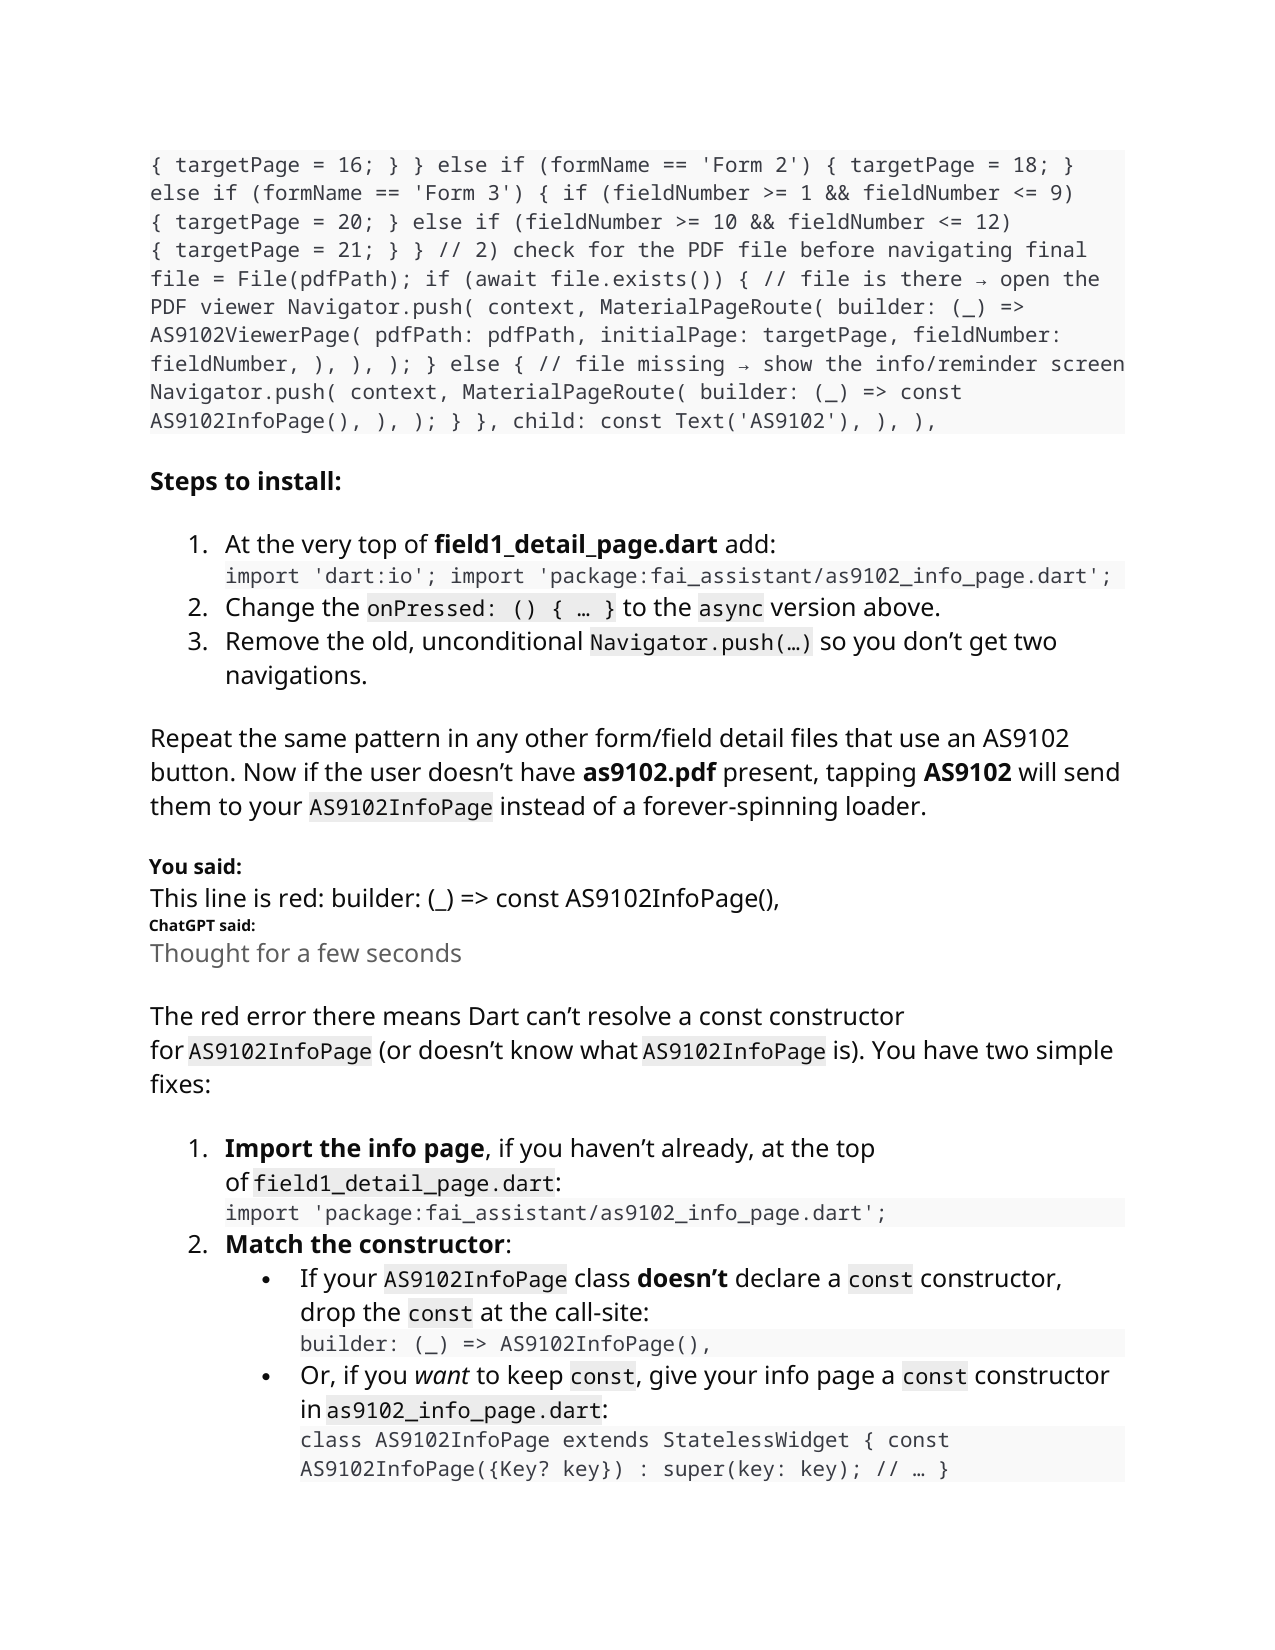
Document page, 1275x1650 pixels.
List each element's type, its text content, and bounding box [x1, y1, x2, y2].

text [150, 150, 1125, 434]
list At the very top of field1_detail_page.dart add: [187, 527, 1125, 561]
list Remove the old, unconditional Navigator.push(…) so you don’t get two navigations. [187, 623, 1125, 691]
list Import the info page, if you haven’t already, at the top of field1_detail_page.dart: [187, 1130, 1125, 1198]
text This line is red: builder: (_) => const AS9102InfoPage(), [150, 880, 1125, 914]
text builder: (_) => AS9102InfoPage(), [300, 1329, 1125, 1357]
list If your AS9102InfoPage class doesn’t declare a const constructor, drop the const at the call-site: [262, 1261, 1125, 1329]
text Repeat the same pattern in any other form/field detail files that use an AS9102 button. Now if the user doesn’t have as9102.pdf present, tapping AS9102 will send them to your AS9102InfoPage instead of a forever-spinning loader. [150, 721, 1125, 823]
text Steps to install: [150, 463, 1125, 498]
text ChatGPT said: [148, 914, 1127, 936]
text import 'package:fai_assistant/as9102_info_page.dart'; [225, 1198, 1125, 1227]
list Or, if you want to keep const, give your info page a const constructor in as9102_info_page.dart: [262, 1357, 1125, 1426]
list Change the onPressed: () { … } to the async version above. [187, 589, 1125, 623]
text The red error there means Dart can’t resolve a const constructor for AS9102InfoPage (or doesn’t know what AS9102InfoPage is). You have two simple fixes: [150, 999, 1125, 1101]
text You said: [148, 852, 1127, 880]
text class AS9102InfoPage extends StatelessWidget { const AS9102InfoPage({Key? key}) : super(key: key); // … } [300, 1426, 1125, 1482]
list Match the constructor: [187, 1227, 1125, 1261]
text import 'dart:io'; import 'package:fai_assistant/as9102_info_page.dart'; [225, 561, 1125, 589]
text Thought for a few seconds [150, 936, 1125, 970]
